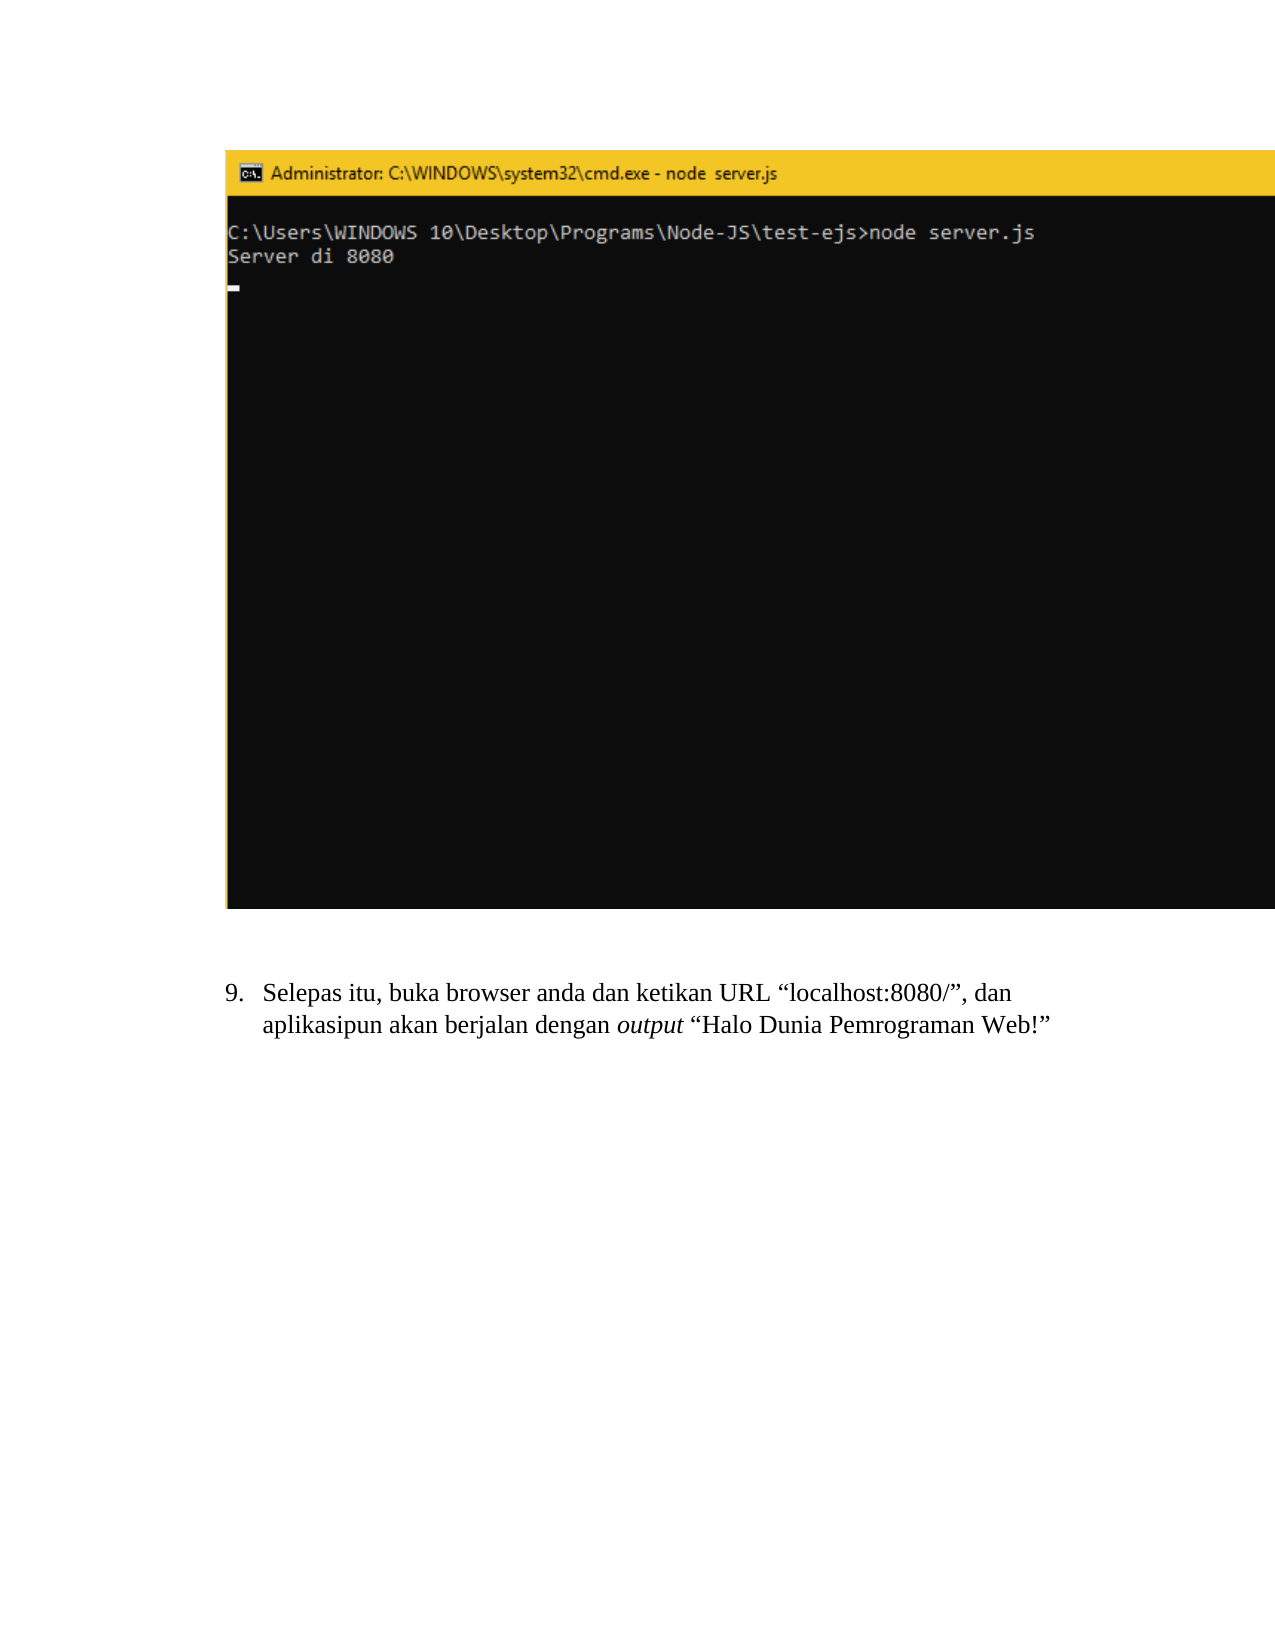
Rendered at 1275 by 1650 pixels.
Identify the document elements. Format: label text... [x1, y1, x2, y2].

list Selepas itu, buka browser anda dan ketikan URL “localhost:8080/”, dan aplikasipun akan berjalan dengan output “Halo Dunia Pemrograman Web!” [225, 977, 1125, 1039]
picture [225, 150, 1275, 909]
